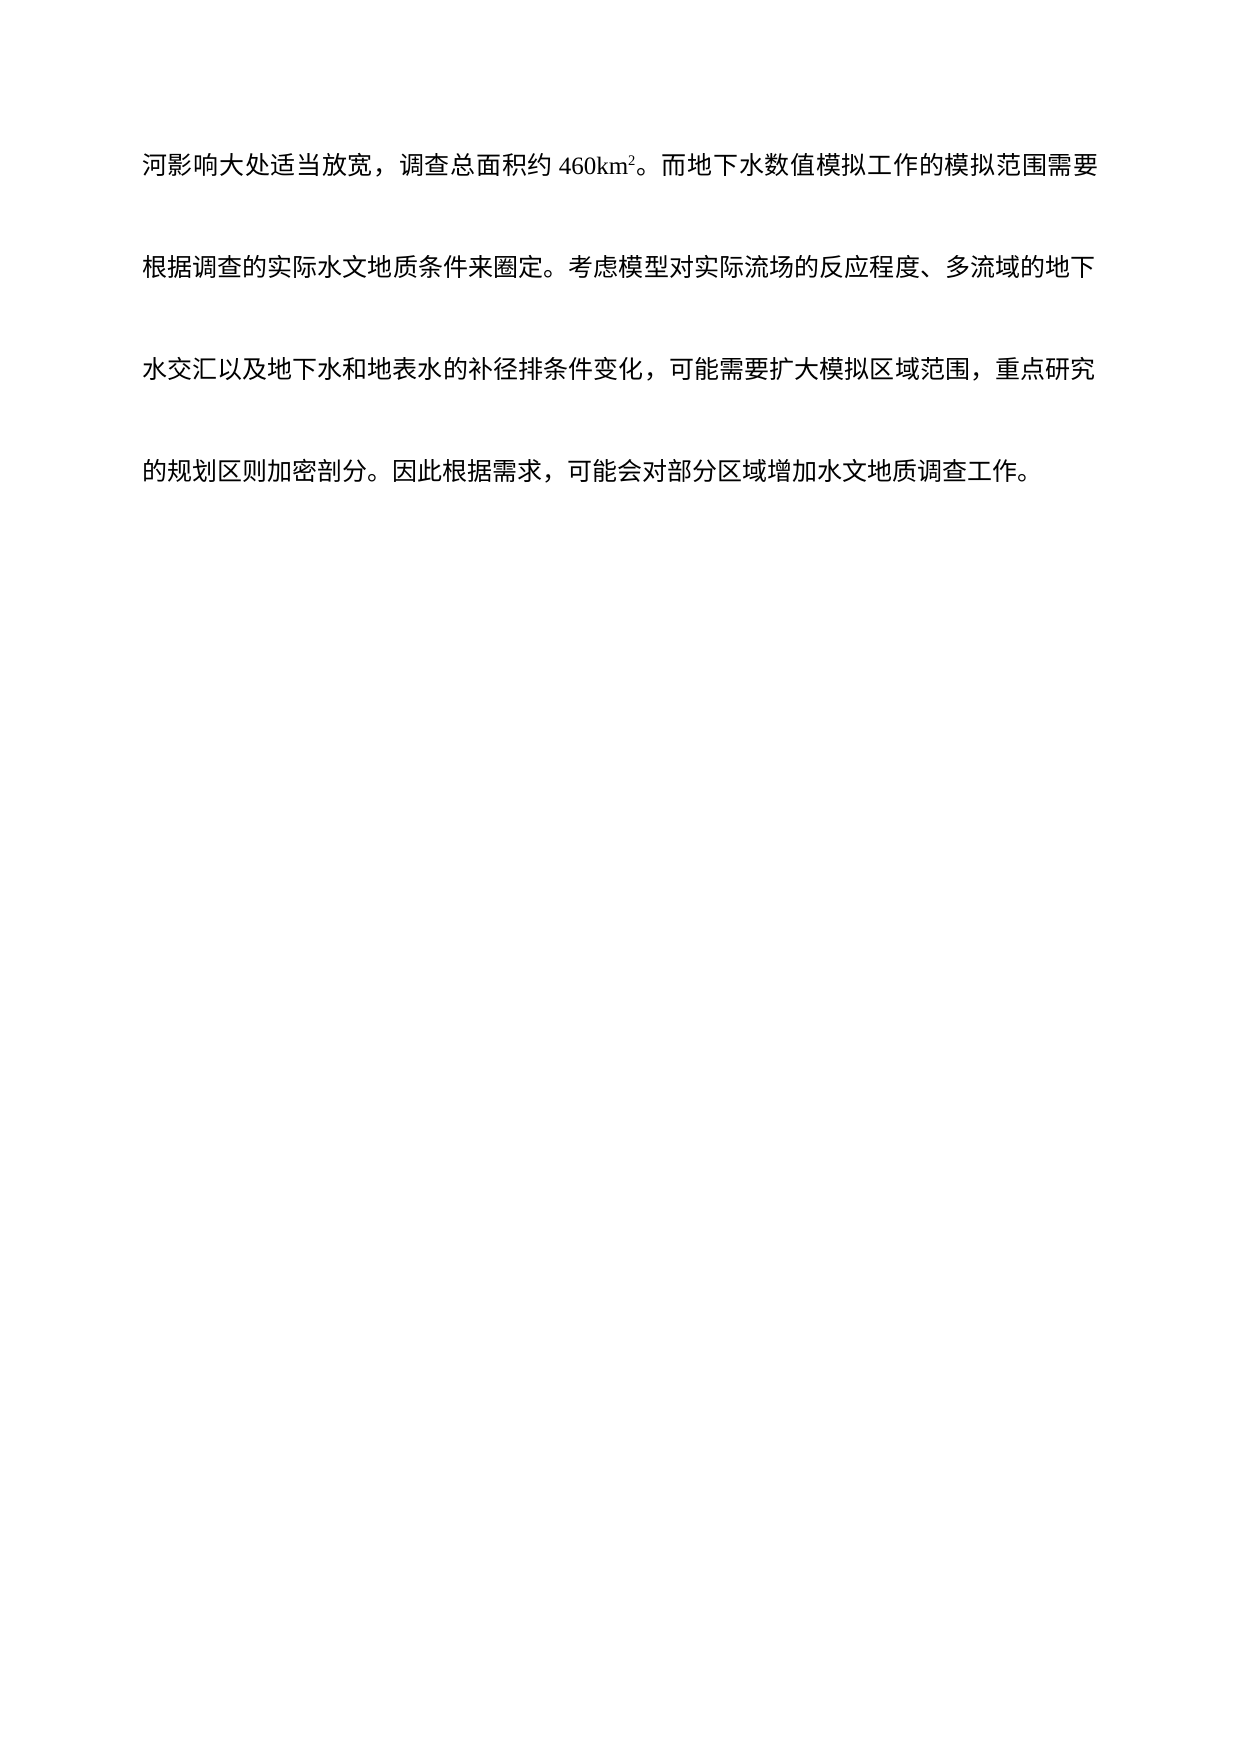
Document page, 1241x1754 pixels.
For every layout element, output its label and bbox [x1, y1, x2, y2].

text [142, 130, 1098, 503]
